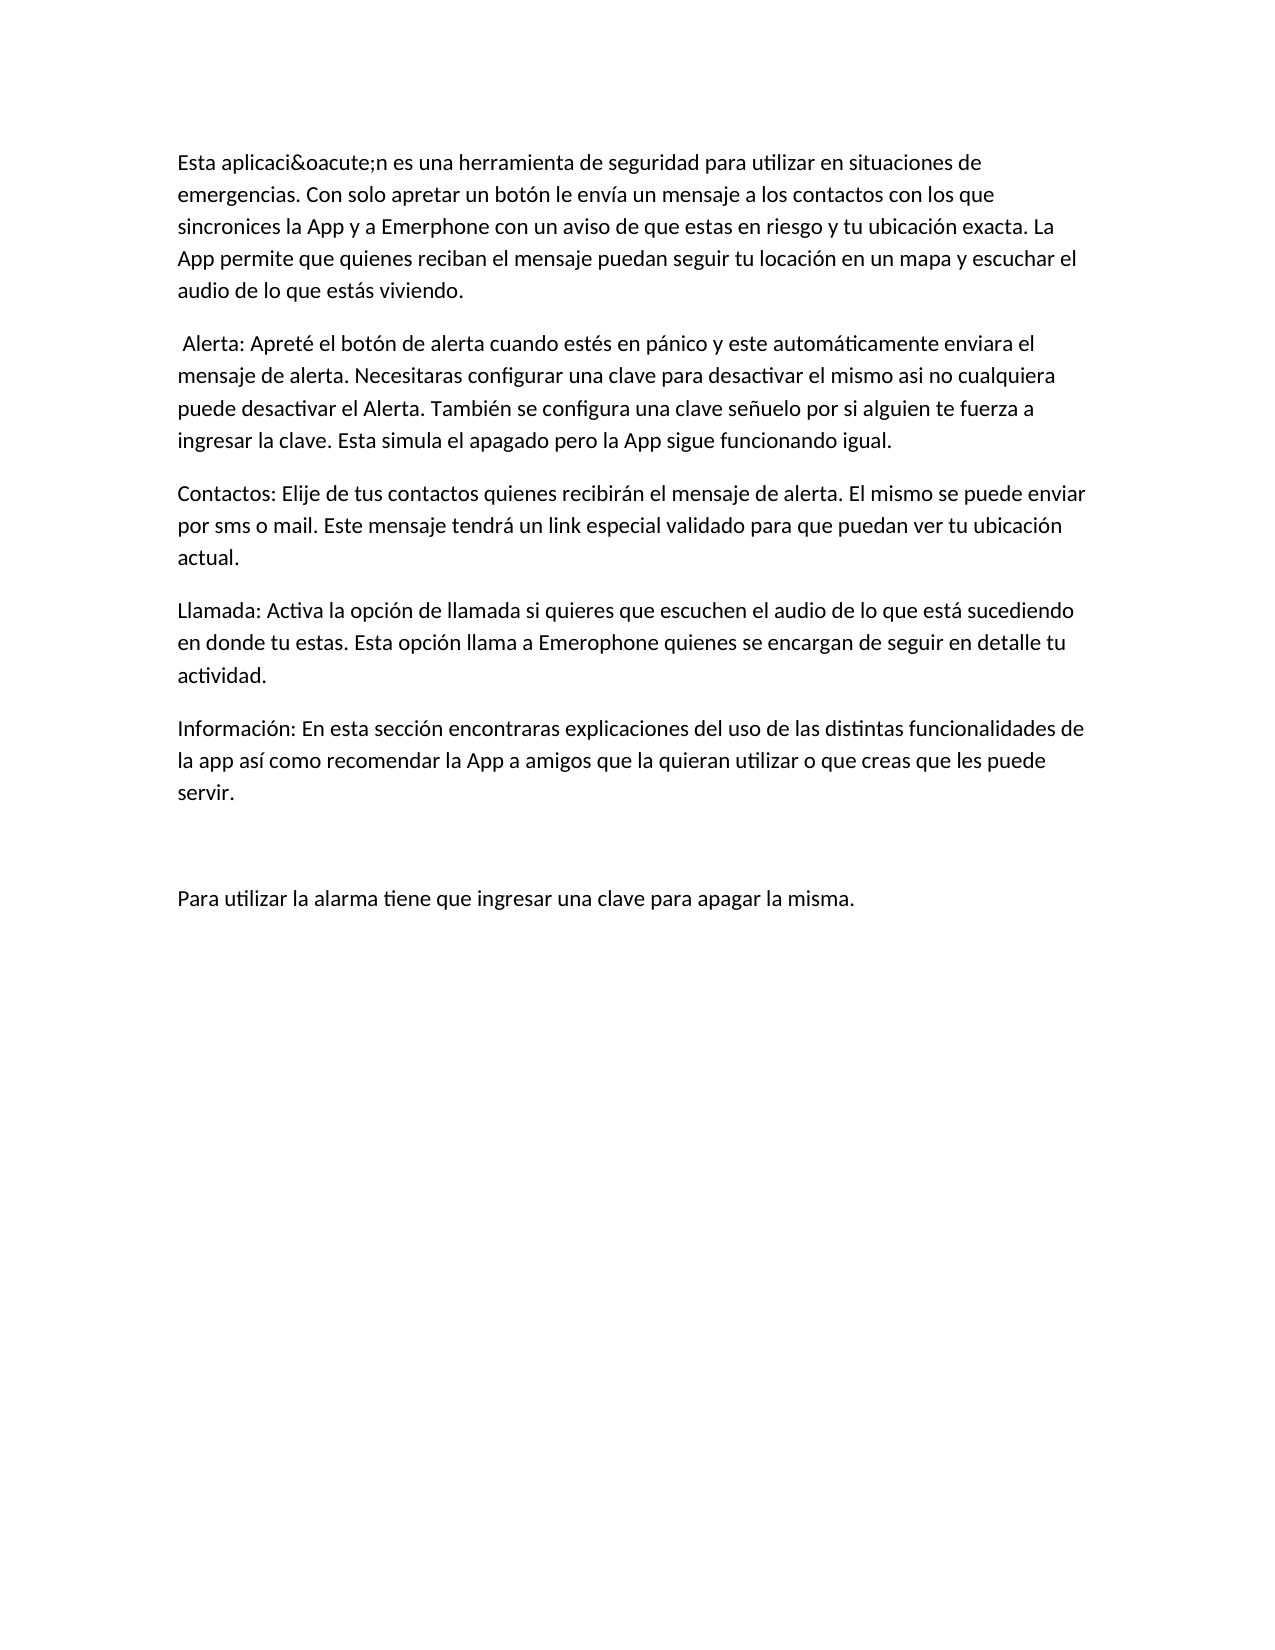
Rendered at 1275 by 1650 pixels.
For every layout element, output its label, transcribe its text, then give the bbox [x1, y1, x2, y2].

text Para utilizar la alarma tiene que ingresar una clave para apagar la misma. [177, 884, 1098, 912]
text Contactos: Elije de tus contactos quienes recibirán el mensaje de alerta. El mismo se puede enviar por sms o mail. Este mensaje tendrá un link especial validado para que puedan ver tu ubicación actual. [177, 479, 1098, 571]
text Esta aplicaci&oacute;n es una herramienta de seguridad para utilizar en situaciones de emergencias. Con solo apretar un botón le envía un mensaje a los contactos con los que sincronices la App y a Emerphone con un aviso de que estas en riesgo y tu ubicación exacta. La App permite que quienes reciban el mensaje puedan seguir tu locación en un mapa y escuchar el audio de lo que estás viviendo. [177, 148, 1098, 304]
text Alerta: Apreté el botón de alerta cuando estés en pánico y este automáticamente enviara el mensaje de alerta. Necesitaras configurar una clave para desactivar el mismo asi no cualquiera puede desactivar el Alerta. También se configura una clave señuelo por si alguien te fuerza a ingresar la clave. Esta simula el apagado pero la App sigue funcionando igual. [177, 329, 1098, 454]
text Información: En esta sección encontraras explicaciones del uso de las distintas funcionalidades de la app así como recomendar la App a amigos que la quieran utilizar o que creas que les puede servir. [177, 714, 1098, 806]
text Llamada: Activa la opción de llamada si quieres que escuchen el audio de lo que está sucediendo en donde tu estas. Esta opción llama a Emerophone quienes se encargan de seguir en detalle tu actividad. [177, 596, 1098, 689]
